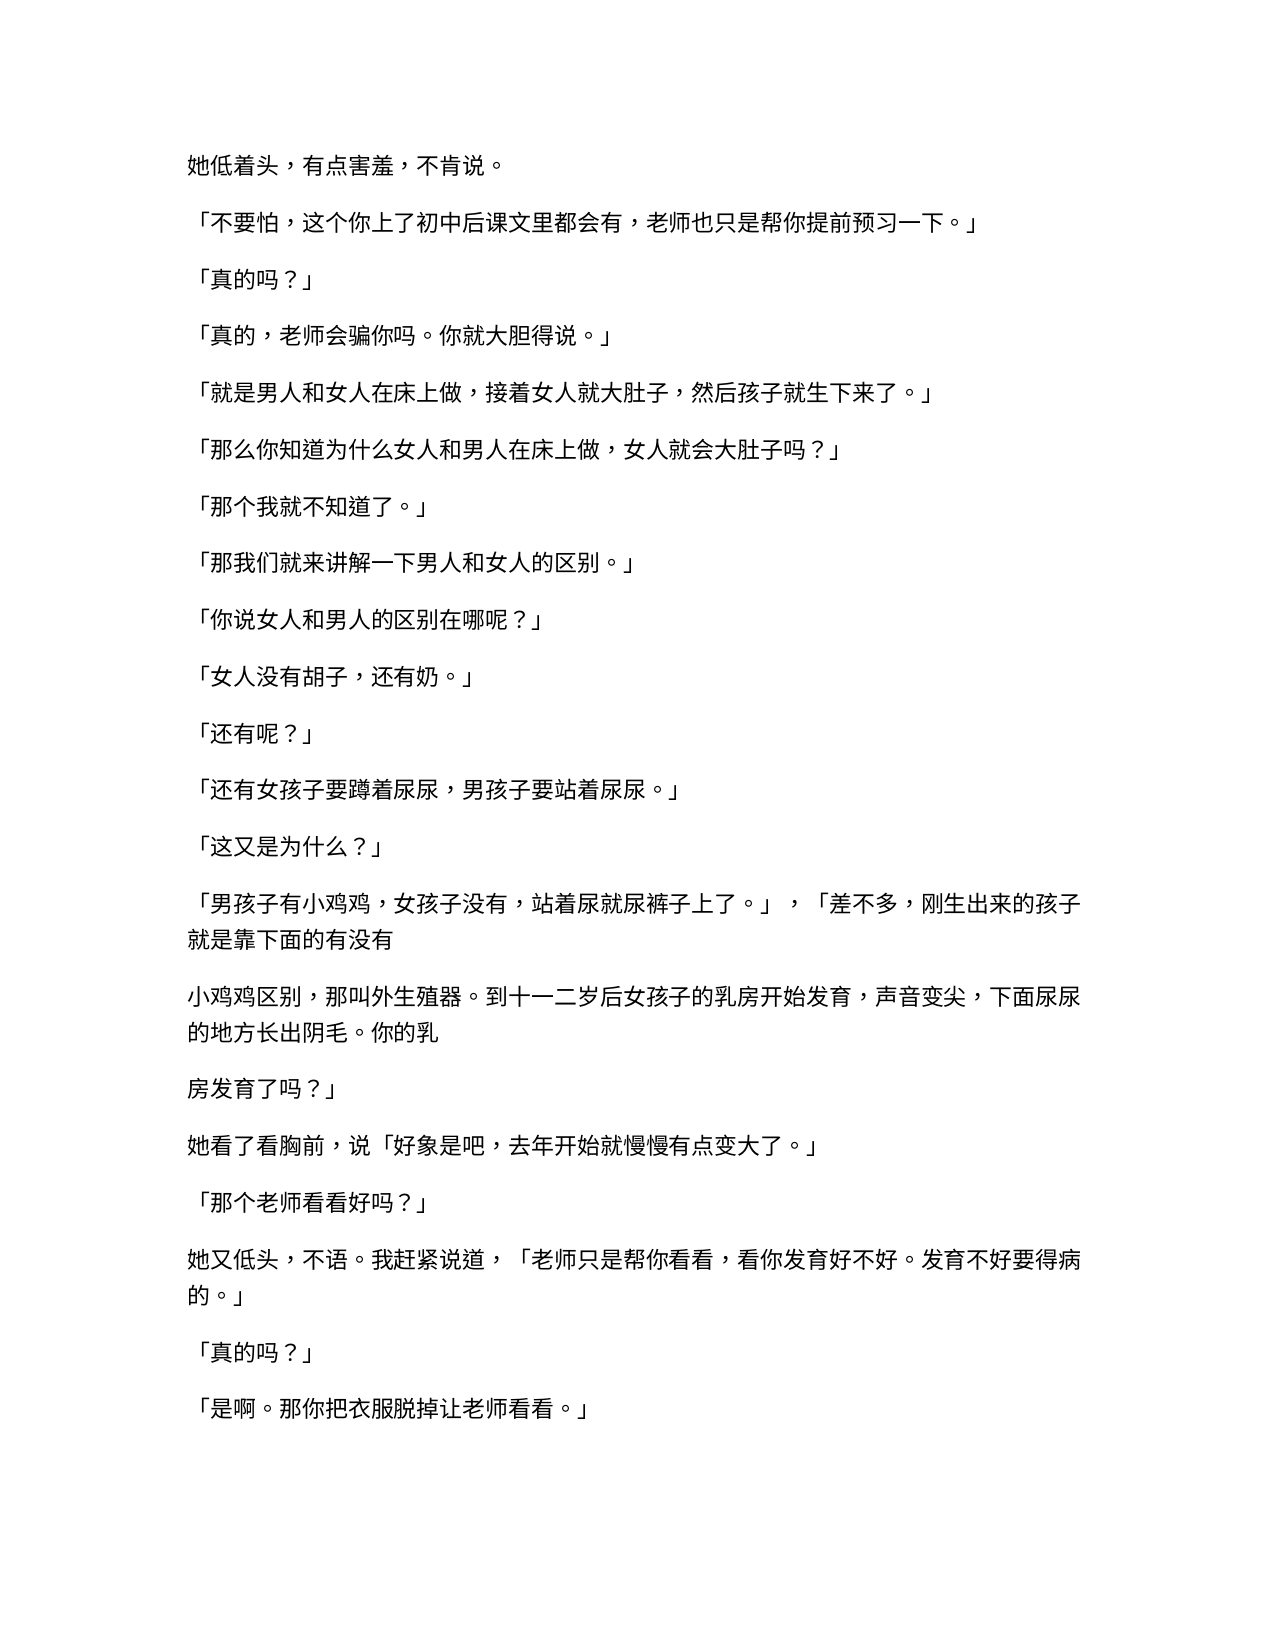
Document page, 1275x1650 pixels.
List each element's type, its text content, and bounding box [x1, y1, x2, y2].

text 「那么你知道为什么女人和男人在床上做，女人就会大肚子吗？」 [187, 434, 1087, 465]
text 她看了看胸前，说「好象是吧，去年开始就慢慢有点变大了。」 [187, 1130, 1087, 1161]
text 「不要怕，这个你上了初中后课文里都会有，老师也只是帮你提前预习一下。」 [187, 207, 1087, 238]
text 小鸡鸡区别，那叫外生殖器。到十一二岁后女孩子的乳房开始发育，声音变尖，下面尿尿的地方长出阴毛。你的乳 [187, 981, 1087, 1048]
text 「女人没有胡子，还有奶。」 [187, 661, 1087, 692]
text 「那个我就不知道了。」 [187, 491, 1087, 522]
text 「那我们就来讲解一下男人和女人的区别。」 [187, 547, 1087, 579]
text 「你说女人和男人的区别在哪呢？」 [187, 604, 1087, 635]
text 「就是男人和女人在床上做，接着女人就大肚子，然后孩子就生下来了。」 [187, 377, 1087, 408]
text 她又低头，不语。我赶紧说道，「老师只是帮你看看，看你发育好不好。发育不好要得病的。」 [187, 1244, 1087, 1311]
text 「是啊。那你把衣服脱掉让老师看看。」 [187, 1393, 1087, 1424]
text 「男孩子有小鸡鸡，女孩子没有，站着尿就尿裤子上了。」，「差不多，刚生出来的孩子就是靠下面的有没有 [187, 888, 1087, 955]
text 「真的，老师会骗你吗。你就大胆得说。」 [187, 320, 1087, 352]
text 她低着头，有点害羞，不肯说。 [187, 150, 1087, 181]
text 「真的吗？」 [187, 1336, 1087, 1368]
text 「真的吗？」 [187, 263, 1087, 295]
text 「还有呢？」 [187, 718, 1087, 749]
text 「这又是为什么？」 [187, 831, 1087, 862]
text 房发育了吗？」 [187, 1073, 1087, 1105]
text 「那个老师看看好吗？」 [187, 1187, 1087, 1218]
text 「还有女孩子要蹲着尿尿，男孩子要站着尿尿。」 [187, 774, 1087, 806]
